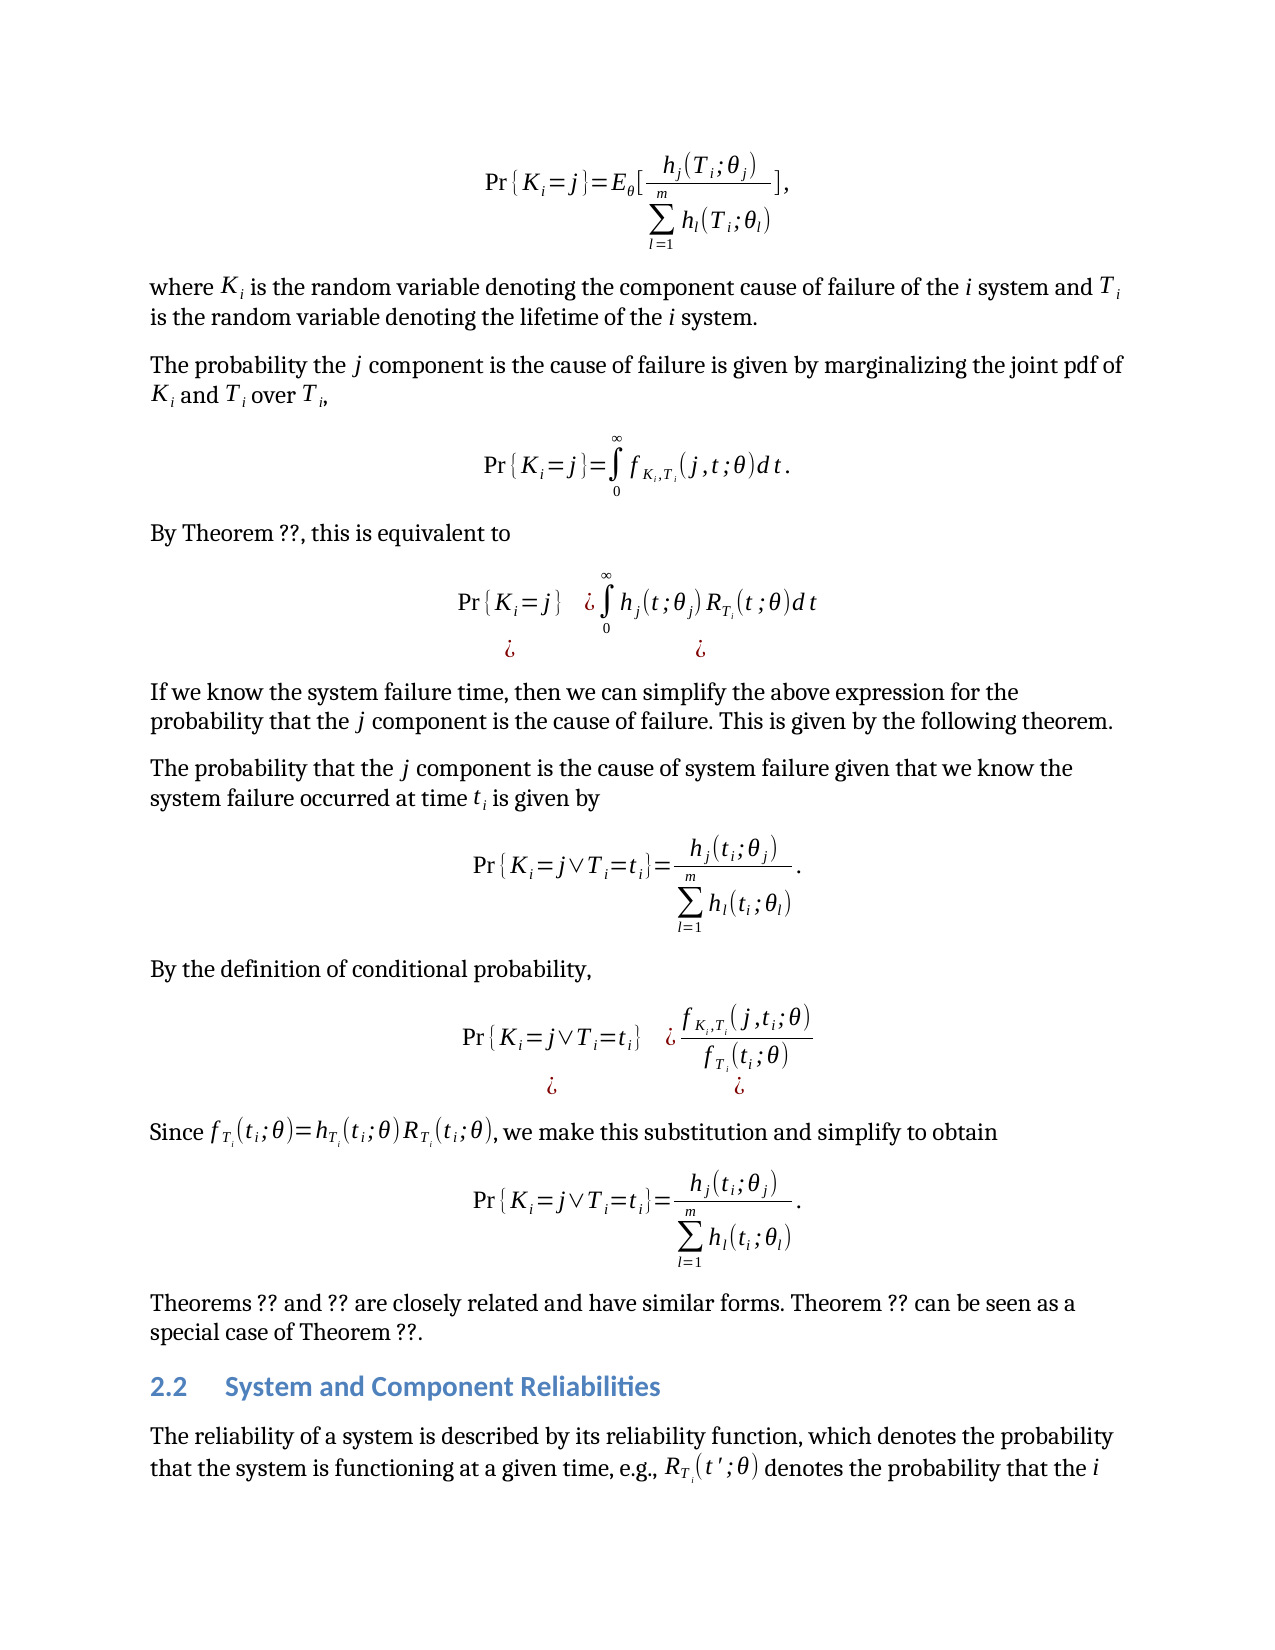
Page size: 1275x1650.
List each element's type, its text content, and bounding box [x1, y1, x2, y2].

text If we know the system failure time, then we can simplify the above expression for the probability that the component is the cause of failure. This is given by the following theorem. [150, 678, 1125, 735]
text The probability the component is the cause of failure is given by marginalizing the joint pdf of and over , [150, 351, 1125, 411]
text The probability that the component is the cause of system failure given that we know the system failure occurred at time is given by [150, 754, 1125, 814]
subtitle 2.2 System and Component Reliabilities [150, 1368, 1125, 1403]
text Theorems ?? and ?? are closely related and have similar forms. Theorem ?? can be seen as a special case of Theorem ??. [150, 1289, 1125, 1347]
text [150, 1422, 1125, 1485]
text By Theorem ??, this is equivalent to [150, 519, 1125, 548]
text By the definition of conditional probability, [150, 954, 1125, 983]
text Since , we make this substitution and simplify to obtain [150, 1115, 1125, 1149]
text where is the random variable denoting the component cause of failure of the system and is the random variable denoting the lifetime of the system. [150, 272, 1125, 332]
